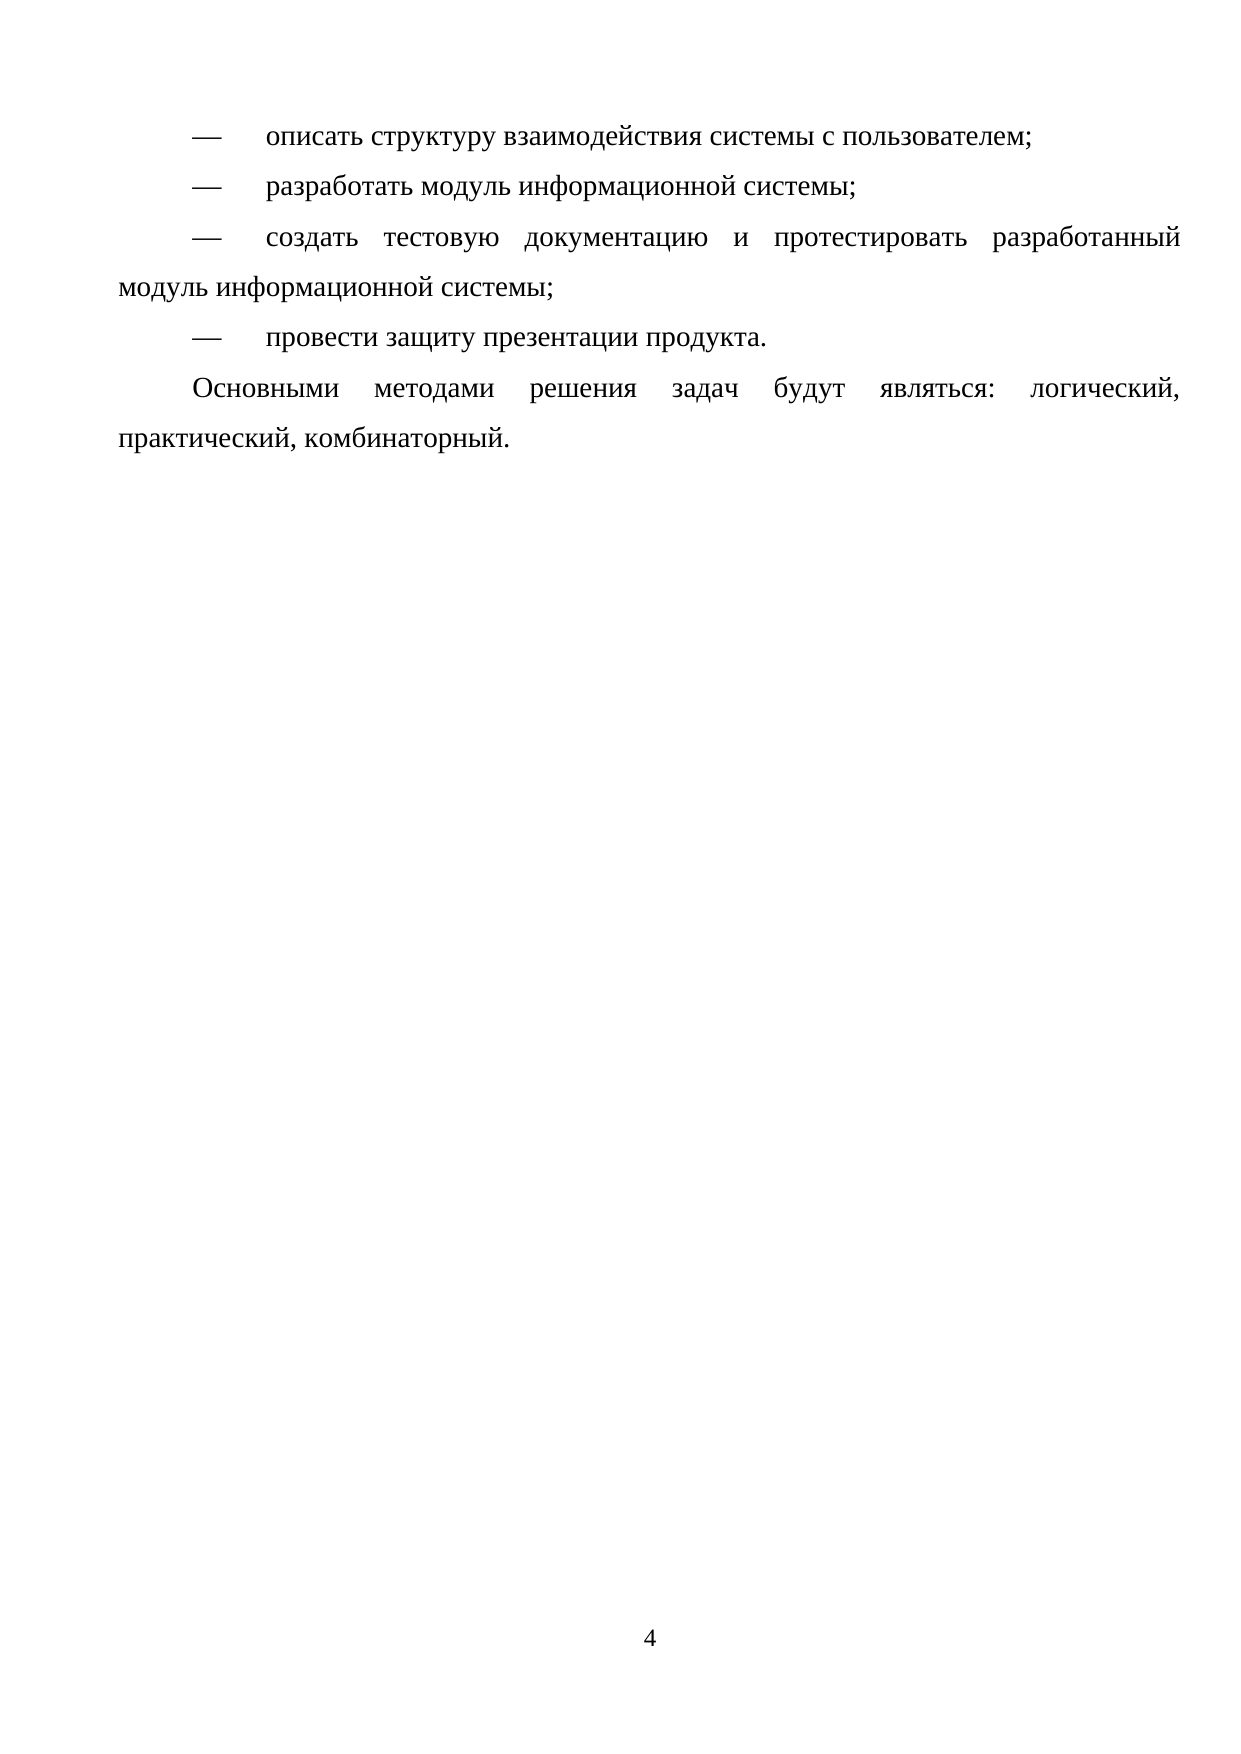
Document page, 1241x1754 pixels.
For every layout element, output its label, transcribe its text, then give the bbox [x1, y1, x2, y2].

list описать структуру взаимодействия системы с пользователем; [118, 118, 1181, 152]
text Основными методами решения задач будут являться: логический, практический, комбинаторный. [118, 370, 1181, 453]
list создать тестовую документацию и протестировать разработанный модуль информационной системы; [118, 219, 1181, 303]
list разработать модуль информационной системы; [118, 168, 1181, 202]
list провести защиту презентации продукта. [118, 319, 1181, 353]
